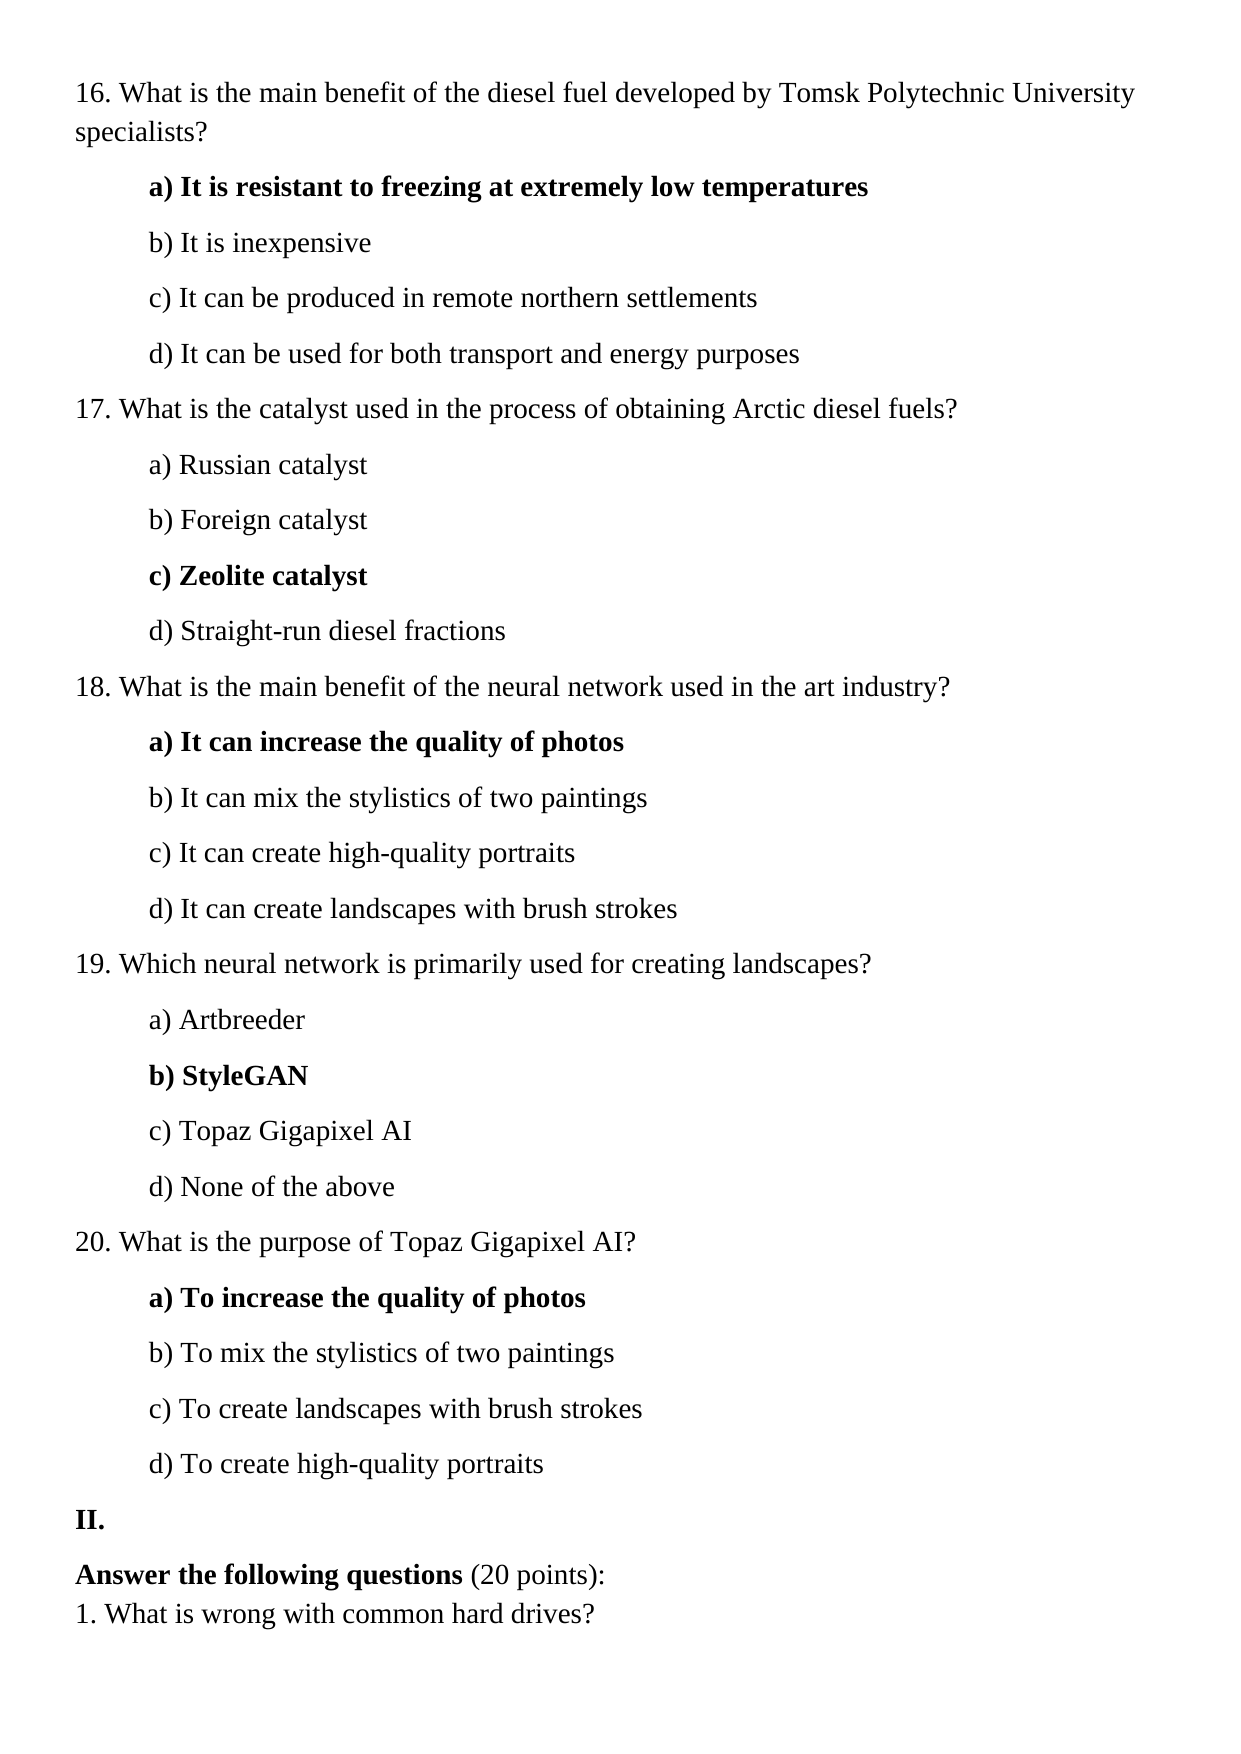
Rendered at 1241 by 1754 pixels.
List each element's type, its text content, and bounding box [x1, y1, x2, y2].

text a) To increase the quality of photos [149, 1280, 1165, 1313]
text II. [75, 1502, 1165, 1535]
text Answer the following questions (20 points): 1. What is wrong with common hard drives? [75, 1557, 1165, 1630]
text c) Topaz Gigapixel AI [149, 1113, 1165, 1147]
text a) It can increase the quality of photos [149, 724, 1165, 758]
text b) It can mix the stylistics of two paintings [149, 780, 1165, 814]
text a) Russian catalyst [149, 447, 1165, 481]
text d) It can create landscapes with brush strokes [149, 891, 1165, 925]
text b) Foreign catalyst [149, 502, 1165, 536]
text c) It can create high-quality portraits [149, 836, 1165, 869]
text b) It is inexpensive [149, 225, 1165, 258]
text c) Zeolite catalyst [149, 558, 1165, 592]
text b) StyleGAN [149, 1058, 1165, 1091]
text 20. What is the purpose of Topaz Gigapixel AI? [75, 1224, 1165, 1258]
text c) It can be produced in remote northern settlements [149, 280, 1165, 314]
text d) None of the above [149, 1169, 1165, 1202]
text d) To create high-quality portraits [149, 1446, 1165, 1480]
text 19. Which neural network is primarily used for creating landscapes? [75, 947, 1165, 980]
text d) Straight-run diesel fractions [149, 613, 1165, 647]
text 18. What is the main benefit of the neural network used in the art industry? [75, 669, 1165, 703]
text a) It is resistant to freezing at extremely low temperatures [149, 169, 1165, 203]
text 17. What is the catalyst used in the process of obtaining Arctic diesel fuels? [75, 391, 1165, 425]
text a) Artbreeder [149, 1002, 1165, 1036]
text 16. What is the main benefit of the diesel fuel developed by Tomsk Polytechnic University specialists? [75, 75, 1165, 147]
text b) To mix the stylistics of two paintings [149, 1335, 1165, 1369]
text c) To create landscapes with brush strokes [149, 1391, 1165, 1424]
text d) It can be used for both transport and energy purposes [149, 336, 1165, 369]
